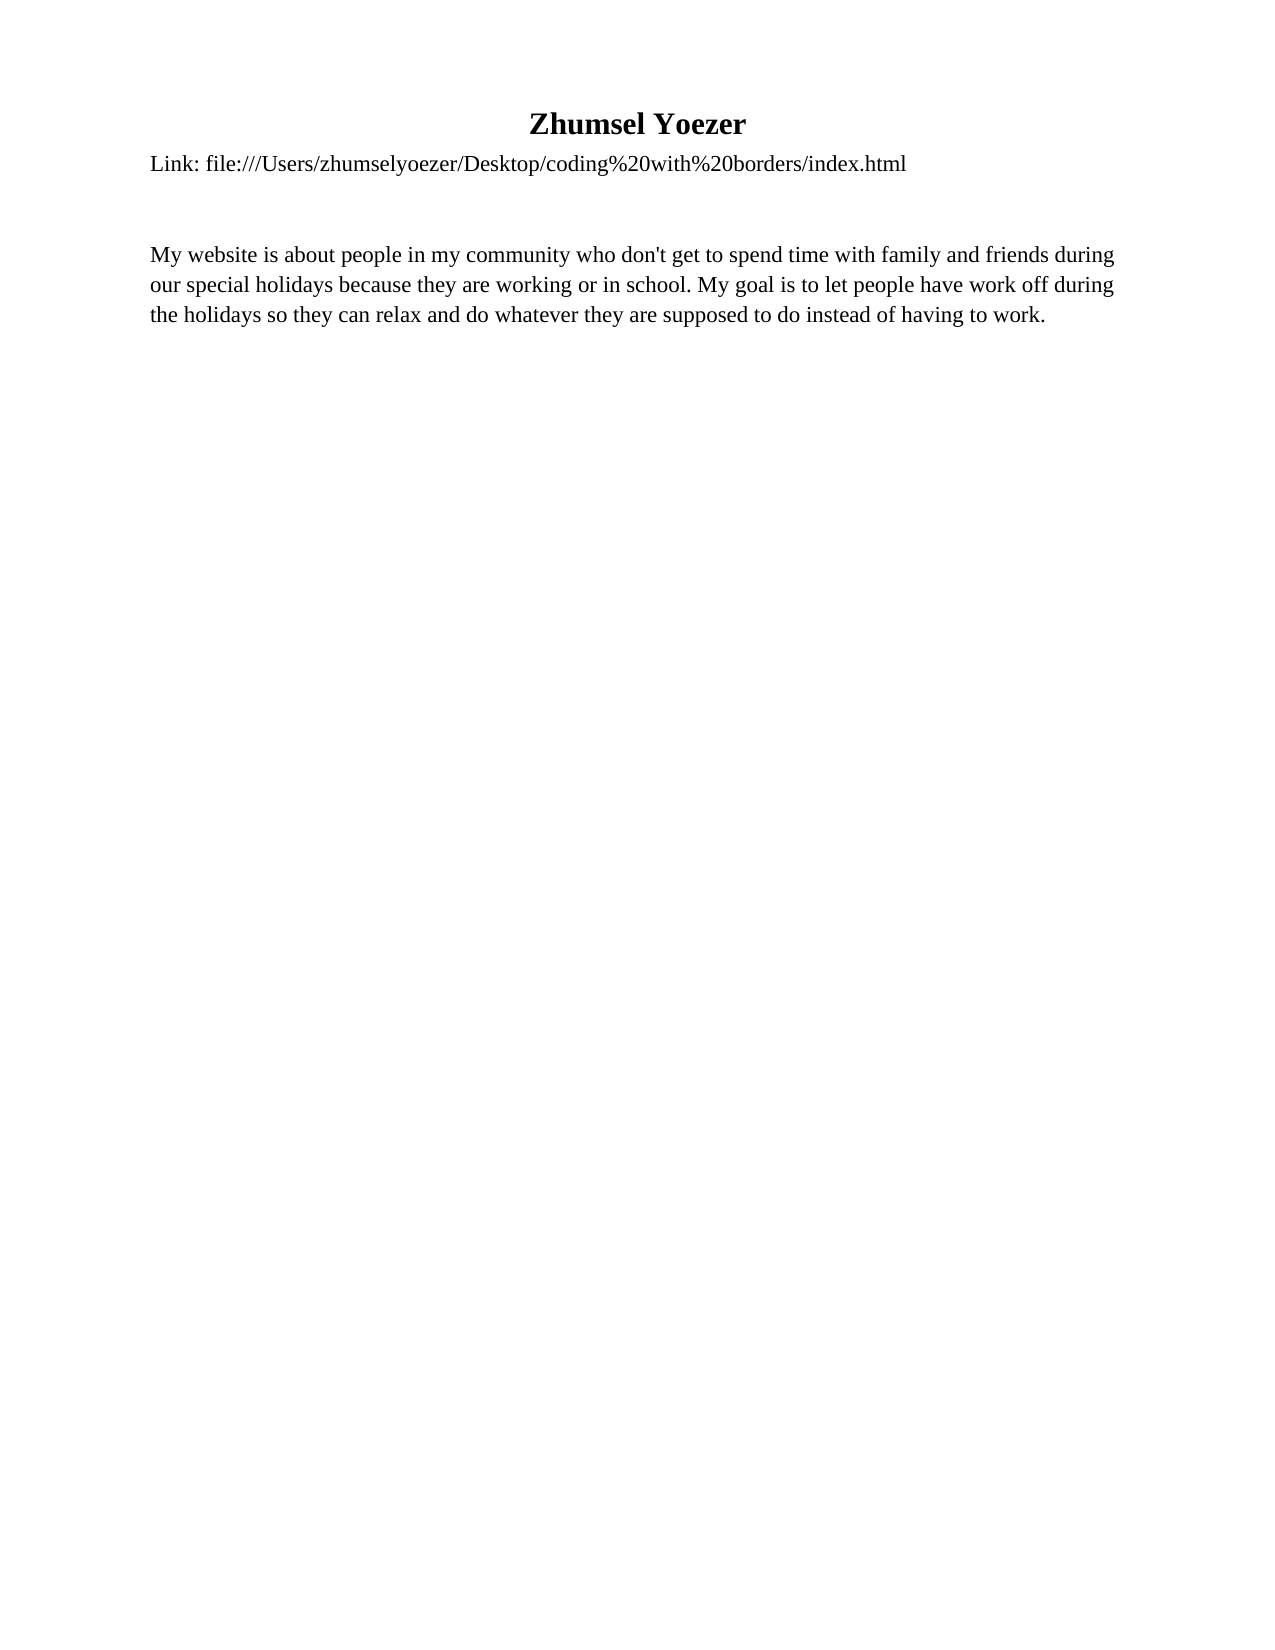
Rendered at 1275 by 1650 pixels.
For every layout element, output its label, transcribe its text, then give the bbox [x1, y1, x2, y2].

text My website is about people in my community who don't get to spend time with family and friends during our special holidays because they are working or in school. My goal is to let people have work off during the holidays so they can relax and do whatever they are supposed to do instead of having to work. [150, 241, 1125, 327]
text Link: file:///Users/zhumselyoezer/Desktop/coding%20with%20borders/index.html [150, 150, 1125, 176]
